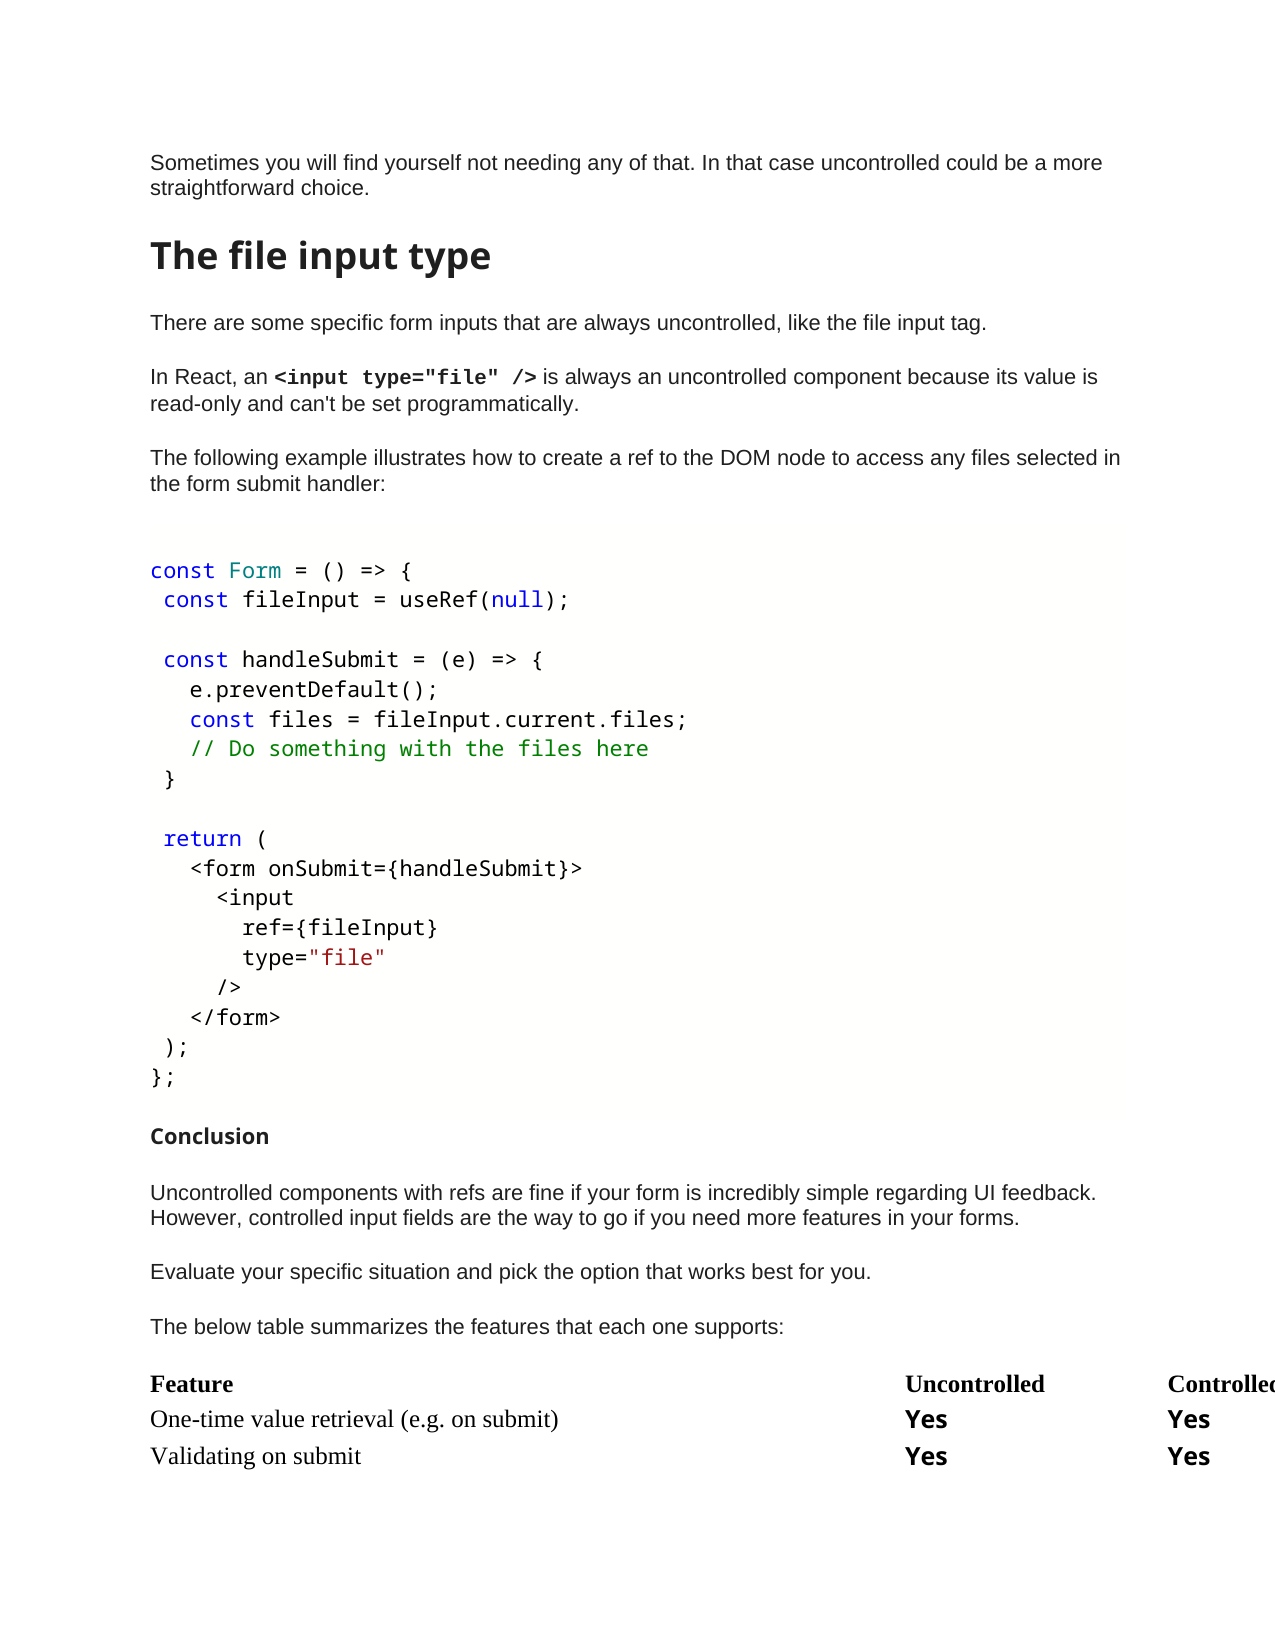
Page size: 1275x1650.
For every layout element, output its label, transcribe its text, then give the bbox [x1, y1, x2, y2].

text Conclusion [150, 1121, 1125, 1150]
table_cell Yes [1166, 1437, 1275, 1474]
table_cell One-time value retrieval (e.g. on submit) [149, 1400, 903, 1437]
text e.preventDefault(); [150, 674, 1125, 704]
text The file input type [150, 229, 1125, 281]
text Evaluate your specific situation and pick the option that works best for you. [150, 1259, 1125, 1284]
text In React, an <input type="file" /> is always an uncontrolled component because its value is read-only and can't be set programmatically. [150, 364, 1125, 416]
table_header Controlled [1166, 1368, 1275, 1400]
table_cell Yes [903, 1437, 1166, 1474]
text <input [150, 882, 1125, 912]
text <form onSubmit={handleSubmit}> [150, 853, 1125, 882]
text // Do something with the files here [150, 733, 1125, 763]
text }; [150, 1061, 1125, 1091]
text /> [150, 972, 1125, 1002]
text } [150, 763, 1125, 793]
text There are some specific form inputs that are always uncontrolled, like the file input tag. [150, 310, 1125, 335]
table_cell Yes [1166, 1400, 1275, 1437]
table_header Feature [149, 1368, 903, 1400]
text The following example illustrates how to create a ref to the DOM node to access any files selected in the form submit handler: [150, 445, 1125, 496]
text return ( [150, 823, 1125, 853]
text ); [150, 1031, 1125, 1061]
table_cell Validating on submit [149, 1437, 903, 1474]
text const handleSubmit = (e) => { [150, 644, 1125, 674]
table_header Uncontrolled [903, 1368, 1166, 1400]
text const fileInput = useRef(null); [150, 584, 1125, 614]
text Uncontrolled components with refs are fine if your form is incredibly simple regarding UI feedback. However, controlled input fields are the way to go if you need more features in your forms. [150, 1179, 1125, 1230]
text </form> [150, 1002, 1125, 1031]
text type="file" [150, 942, 1125, 972]
text Sometimes you will find yourself not needing any of that. In that case uncontrolled could be a more straightforward choice. [150, 150, 1125, 200]
text const files = fileInput.current.files; [150, 704, 1125, 733]
table_cell Yes [903, 1400, 1166, 1437]
text const Form = () => { [150, 555, 1125, 584]
text The below table summarizes the features that each one supports: [150, 1313, 1125, 1339]
text ref={fileInput} [150, 912, 1125, 942]
